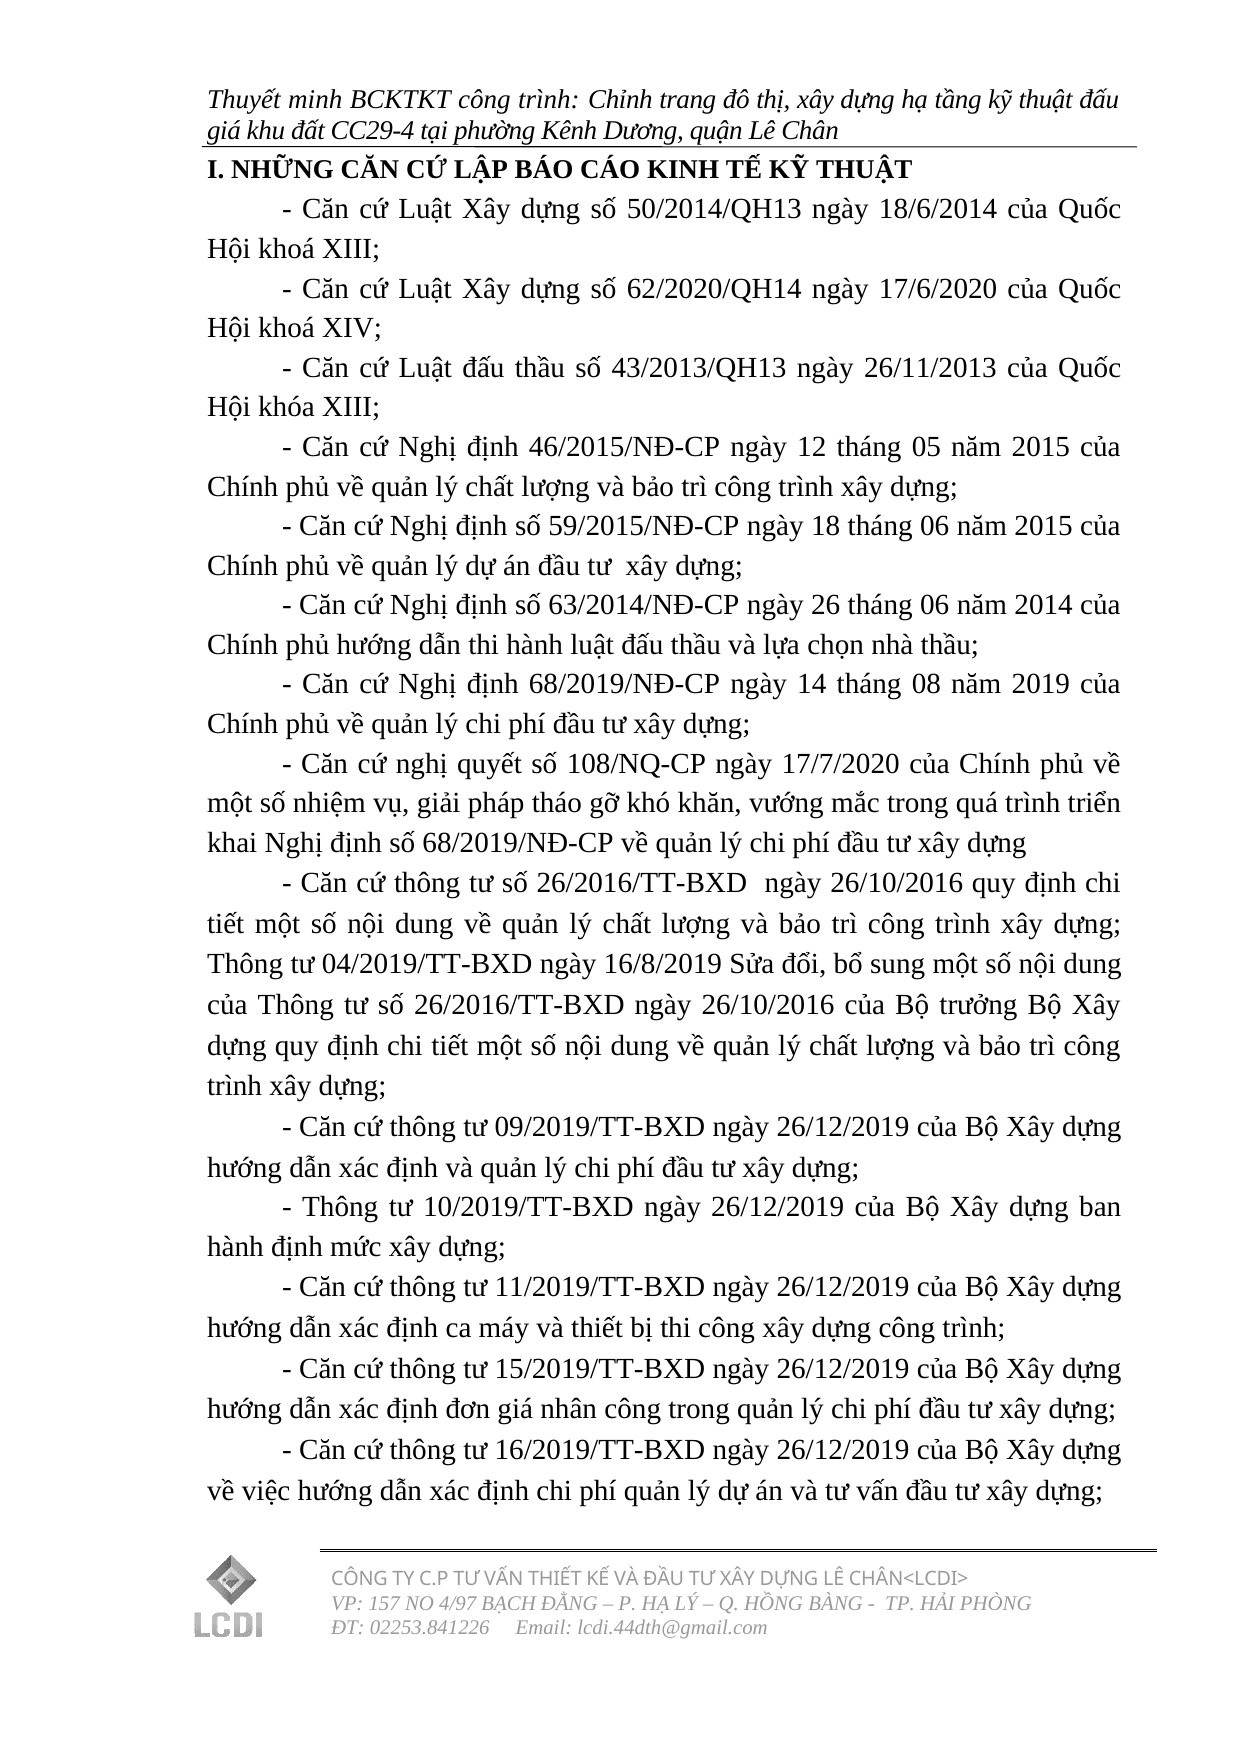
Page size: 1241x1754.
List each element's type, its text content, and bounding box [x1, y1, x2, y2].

text - Căn cứ thông tư 16/2019/TT-BXD ngày 26/12/2019 của Bộ Xây dựng về việc hướng dẫn xác định chi phí quản lý dự án và tư vấn đầu tư xây dựng; [207, 1427, 1122, 1508]
text - Căn cứ Luật đấu thầu số 43/2013/QH13 ngày 26/11/2013 của Quốc Hội khóa XIII; [207, 346, 1122, 425]
text - Căn cứ Luật Xây dựng số 62/2020/QH14 ngày 17/6/2020 của Quốc Hội khoá XIV; [207, 266, 1122, 346]
text - Căn cứ thông tư 11/2019/TT-BXD ngày 26/12/2019 của Bộ Xây dựng hướng dẫn xác định ca máy và thiết bị thi công xây dựng công trình; [207, 1264, 1122, 1346]
text I. NHỮNG CĂN CỨ LẬP BÁO CÁO KINH TẾ KỸ THUẬT [207, 146, 1122, 187]
text - Căn cứ Luật Xây dựng số 50/2014/QH13 ngày 18/6/2014 của Quốc Hội khoá XIII; [207, 187, 1122, 266]
text - Căn cứ thông tư 09/2019/TT-BXD ngày 26/12/2019 của Bộ Xây dựng hướng dẫn xác định và quản lý chi phí đầu tư xây dựng; [207, 1104, 1122, 1185]
text - Căn cứ Nghị định số 59/2015/NĐ-CP ngày 18 tháng 06 năm 2015 của Chính phủ về quản lý dự án đầu tư xây dựng; [207, 504, 1122, 583]
text - Căn cứ Nghị định 68/2019/NĐ-CP ngày 14 tháng 08 năm 2019 của Chính phủ về quản lý chi phí đầu tư xây dựng; [207, 662, 1122, 741]
text - Căn cứ thông tư 15/2019/TT-BXD ngày 26/12/2019 của Bộ Xây dựng hướng dẫn xác định đơn giá nhân công trong quản lý chi phí đầu tư xây dựng; [207, 1346, 1122, 1427]
text - Căn cứ Nghị định 46/2015/NĐ-CP ngày 12 tháng 05 năm 2015 của Chính phủ về quản lý chất lượng và bảo trì công trình xây dựng; [207, 425, 1122, 504]
text - Căn cứ Nghị định số 63/2014/NĐ-CP ngày 26 tháng 06 năm 2014 của Chính phủ hướng dẫn thi hành luật đấu thầu và lựa chọn nhà thầu; [207, 583, 1122, 662]
text - Căn cứ thông tư số 26/2016/TT-BXD ngày 26/10/2016 quy định chi tiết một số nội dung về quản lý chất lượng và bảo trì công trình xây dựng; Thông tư 04/2019/TT-BXD ngày 16/8/2019 Sửa đổi, bổ sung một số nội dung của Thông tư số 26/2016/TT-BXD ngày 26/10/2016 của Bộ trưởng Bộ Xây dựng quy định chi tiết một số nội dung về quản lý chất lượng và bảo trì công trình xây dựng; [207, 860, 1122, 1104]
text - Căn cứ nghị quyết số 108/NQ-CP ngày 17/7/2020 của Chính phủ về một số nhiệm vụ, giải pháp tháo gỡ khó khăn, vướng mắc trong quá trình triển khai Nghị định số 68/2019/NĐ-CP về quản lý chi phí đầu tư xây dựng [207, 741, 1122, 860]
text - Thông tư 10/2019/TT-BXD ngày 26/12/2019 của Bộ Xây dựng ban hành định mức xây dựng; [207, 1185, 1122, 1264]
